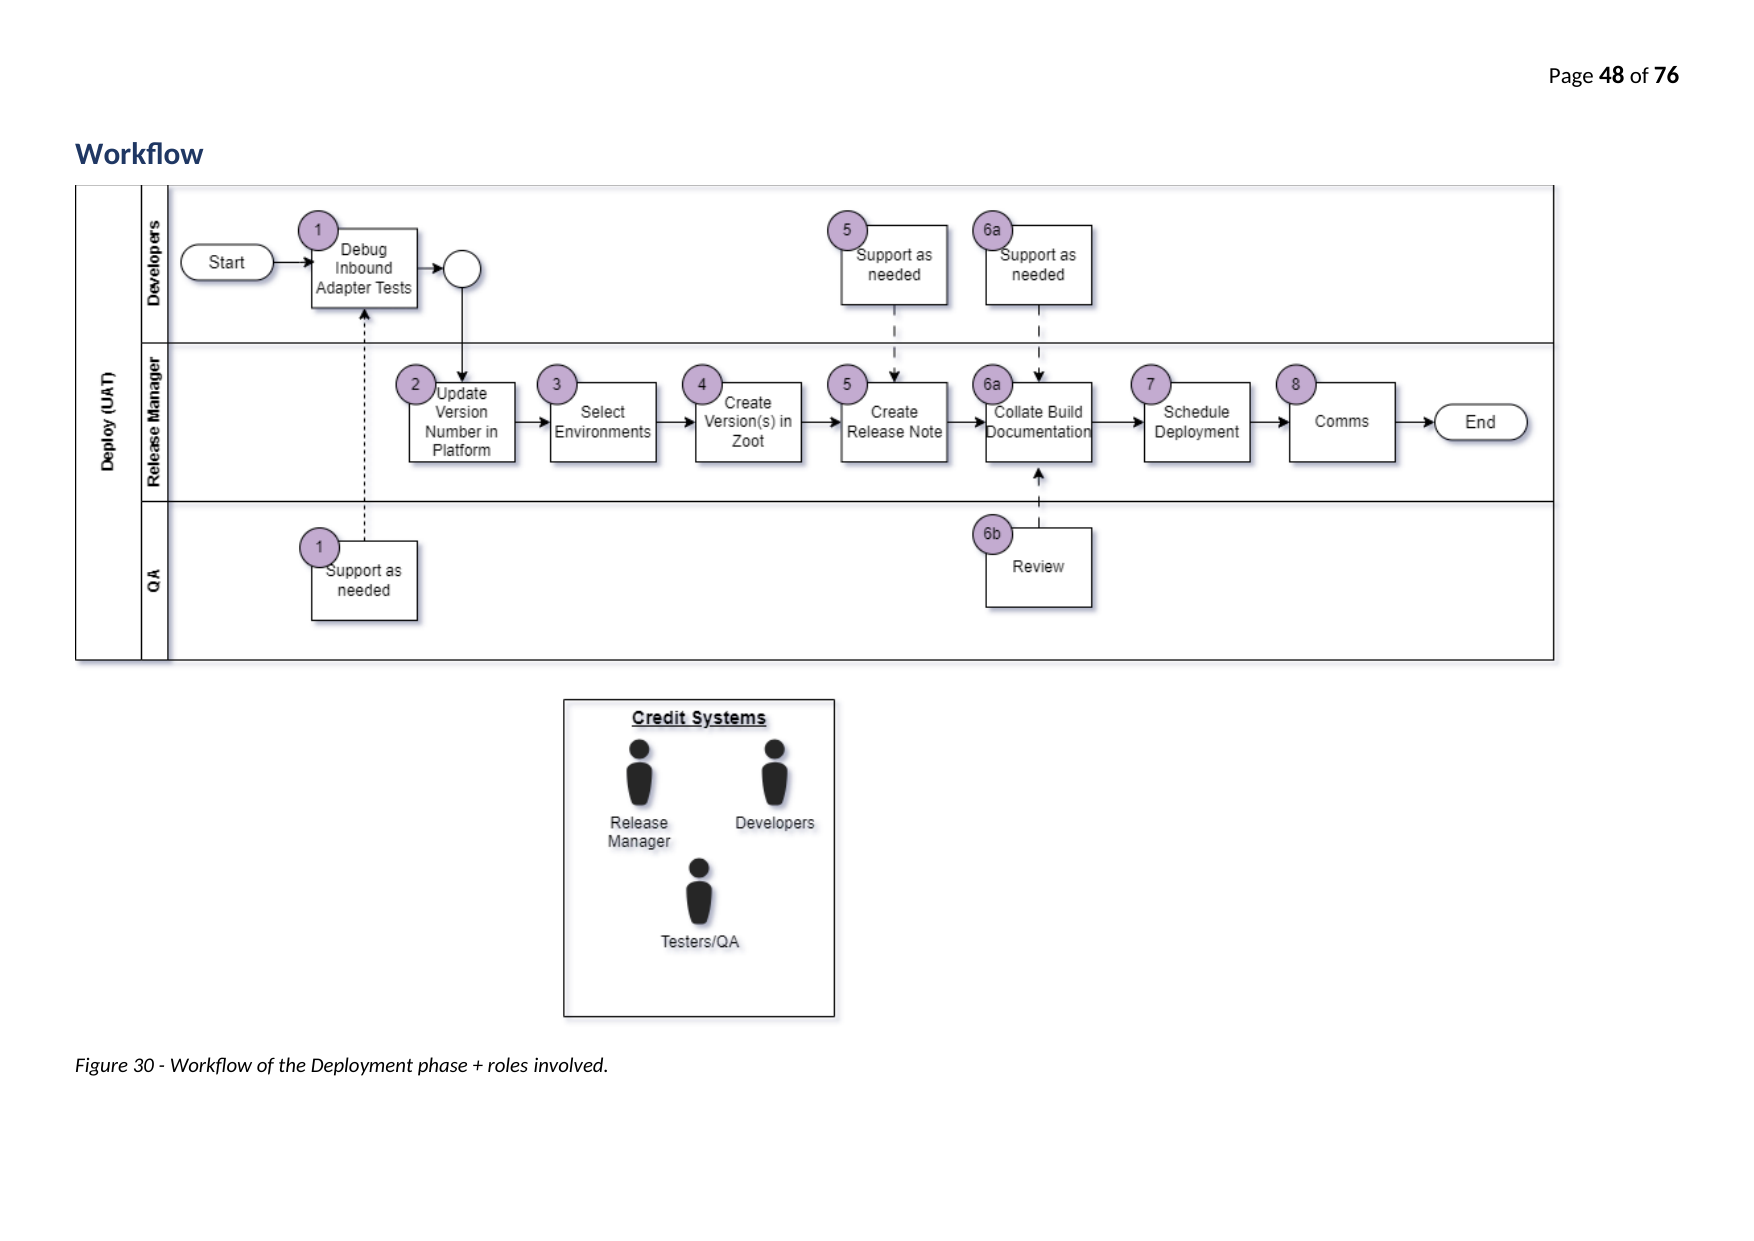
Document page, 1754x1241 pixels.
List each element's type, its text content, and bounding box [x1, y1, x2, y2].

picture [75, 185, 1569, 1032]
text Figure 30 - Workflow of the Deployment phase + roles involved. [75, 1053, 1679, 1078]
subtitle Workflow [75, 134, 1679, 172]
